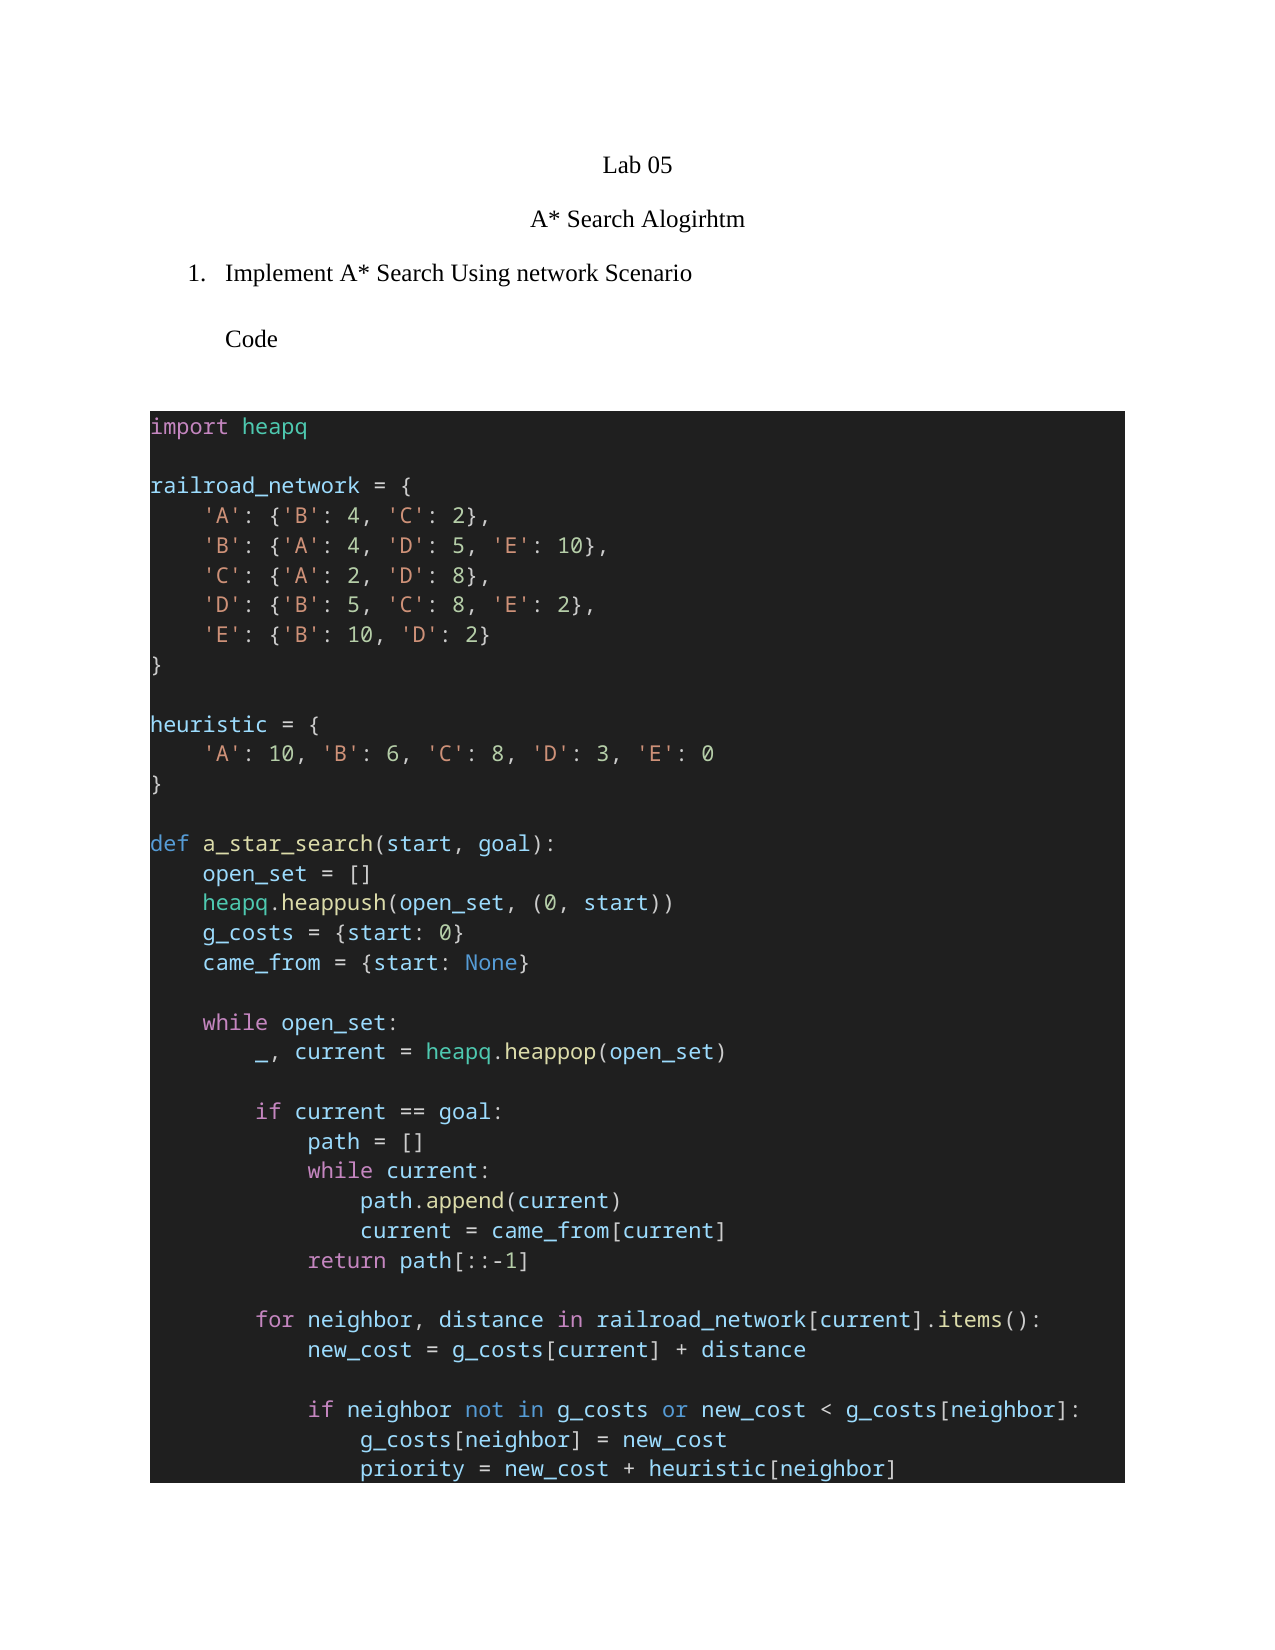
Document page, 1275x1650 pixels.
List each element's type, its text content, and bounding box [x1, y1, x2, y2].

text while current: [150, 1155, 1125, 1185]
text import heapq [150, 411, 1125, 440]
text railroad_network = { [150, 470, 1125, 500]
text open_set = [] [150, 857, 1125, 887]
text if current == goal: [150, 1096, 1125, 1126]
text } [150, 649, 1125, 679]
text came_from = {start: None} [150, 947, 1125, 977]
text return path[::-1] [150, 1245, 1125, 1274]
text priority = new_cost + heuristic[neighbor] [150, 1453, 1125, 1483]
text new_cost = g_costs[current] + distance [150, 1334, 1125, 1364]
text A* Search Alogirhtm [150, 204, 1125, 233]
text 'C': {'A': 2, 'D': 8}, [150, 559, 1125, 589]
text 'B': {'A': 4, 'D': 5, 'E': 10}, [150, 530, 1125, 559]
list Code [225, 324, 1125, 352]
text g_costs[neighbor] = new_cost [150, 1423, 1125, 1453]
text 'D': {'B': 5, 'C': 8, 'E': 2}, [150, 589, 1125, 619]
text for neighbor, distance in railroad_network[current].items(): [150, 1304, 1125, 1334]
text heapq.heappush(open_set, (0, start)) [150, 887, 1125, 917]
text Lab 05 [150, 150, 1125, 179]
text g_costs = {start: 0} [150, 917, 1125, 947]
text _, current = heapq.heappop(open_set) [150, 1036, 1125, 1066]
text def a_star_search(start, goal): [150, 828, 1125, 857]
text while open_set: [150, 1006, 1125, 1036]
text 'A': {'B': 4, 'C': 2}, [150, 500, 1125, 530]
text heuristic = { [150, 708, 1125, 738]
text current = came_from[current] [150, 1215, 1125, 1245]
text 'E': {'B': 10, 'D': 2} [150, 619, 1125, 649]
text if neighbor not in g_costs or new_cost < g_costs[neighbor]: [150, 1394, 1125, 1423]
text path = [] [150, 1126, 1125, 1155]
text path.append(current) [150, 1185, 1125, 1215]
list Implement A* Search Using network Scenario [187, 258, 1125, 286]
text 'A': 10, 'B': 6, 'C': 8, 'D': 3, 'E': 0 [150, 738, 1125, 768]
text } [150, 768, 1125, 798]
